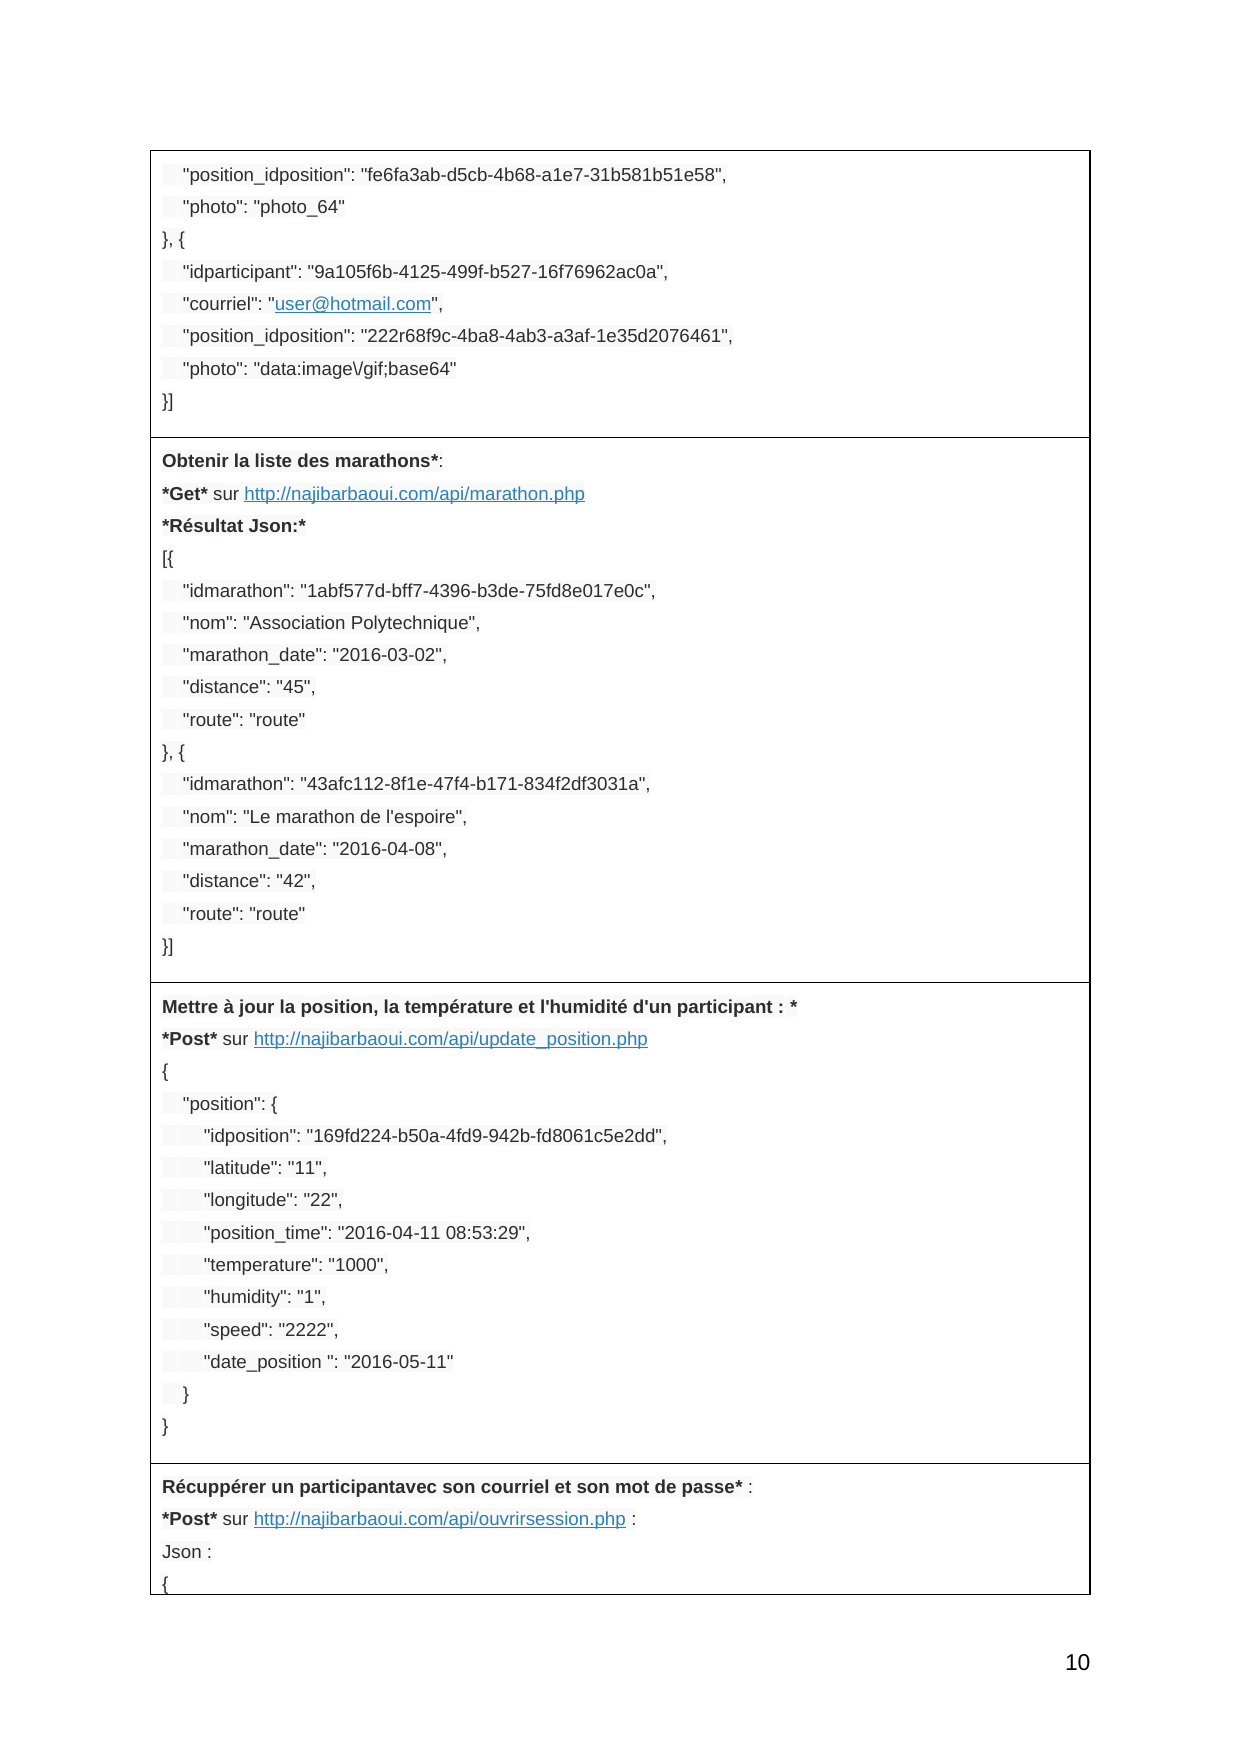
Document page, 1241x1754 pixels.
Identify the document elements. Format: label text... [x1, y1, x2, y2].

table_cell Obtenir la liste des marathons*​: ​*Get*​ sur http://najibarbaoui.com/api/marathon.php ​*Résultat Json:*​ [{ "idmarathon": "1abf577d-bff7-4396-b3de-75fd8e017e0c", "nom": "Association Polytechnique", "marathon_date": "2016-03-02", "distance": "45", "route": "route" }, { "idmarathon": "43afc112-8f1e-47f4-b171-834f2df3031a", "nom": "Le marathon de l'espoire", "marathon_date": "2016-04-08", "distance": "42", "route": "route" }] [151, 438, 1089, 982]
table_cell Mettre à jour la position, la température et l'humidité d'un participant : *​ ​*Post*​ sur http://najibarbaoui.com/api/update_position.php { "position": { "idposition": "169fd224-b50a-4fd9-942b-fd8061c5e2dd", "latitude": "11", "longitude": "22", "position_time": "2016-04-11 08:53:29", "temperature": "1000", "humidity": "1", "speed": "2222", "date_position ": "2016-05-11" } } [151, 983, 1089, 1462]
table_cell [151, 151, 1089, 437]
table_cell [151, 1464, 1089, 1594]
